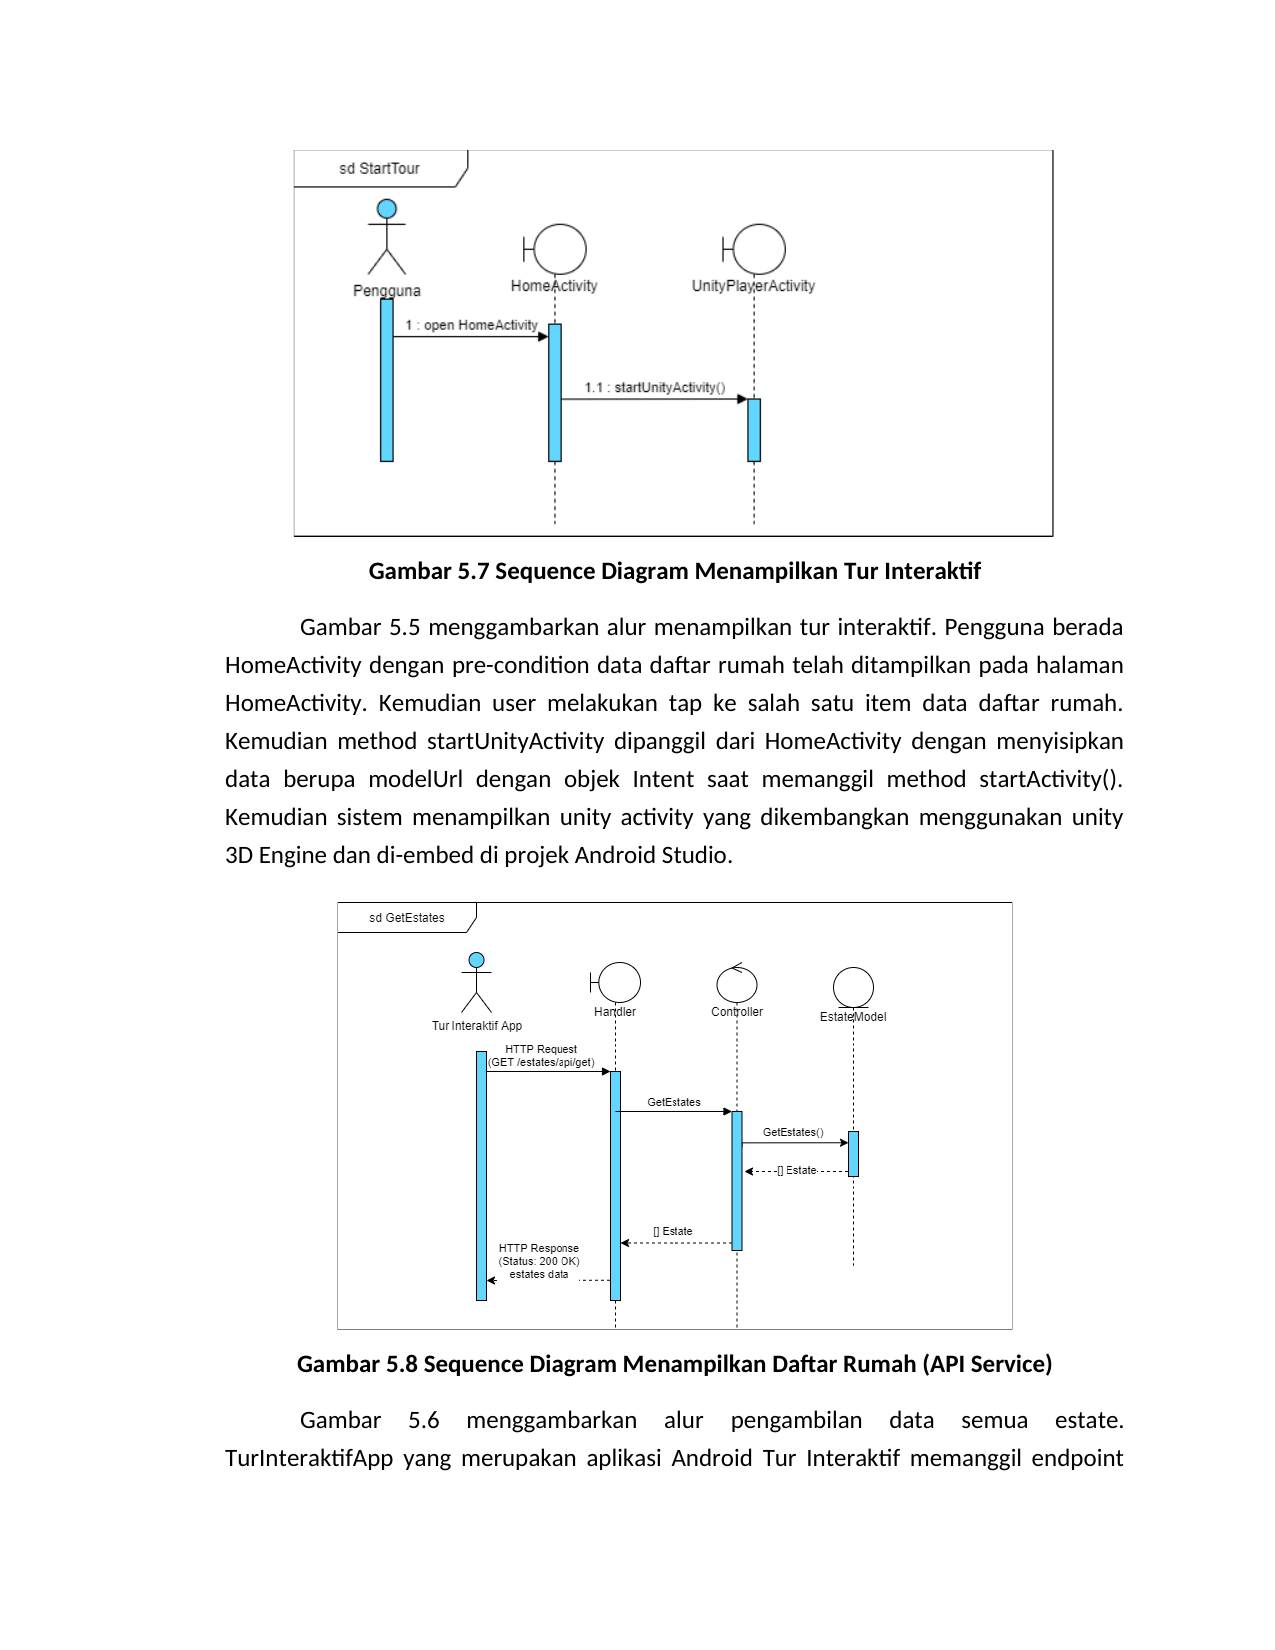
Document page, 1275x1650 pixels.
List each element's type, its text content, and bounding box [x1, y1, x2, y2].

picture [293, 150, 1057, 537]
text Gambar 5.5 menggambarkan alur menampilkan tur interaktif. Pengguna berada HomeActivity dengan pre-condition data daftar rumah telah ditampilkan pada halaman HomeActivity. Kemudian user melakukan tap ke salah satu item data daftar rumah. Kemudian method startUnityActivity dipanggil dari HomeActivity dengan menyisipkan data berupa modelUrl dengan objek Intent saat memanggil method startActivity(). Kemudian sistem menampilkan unity activity yang dikembangkan menggunakan unity 3D Engine dan di-embed di projek Android Studio. [225, 611, 1125, 870]
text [225, 1404, 1125, 1473]
picture [337, 902, 1013, 1330]
